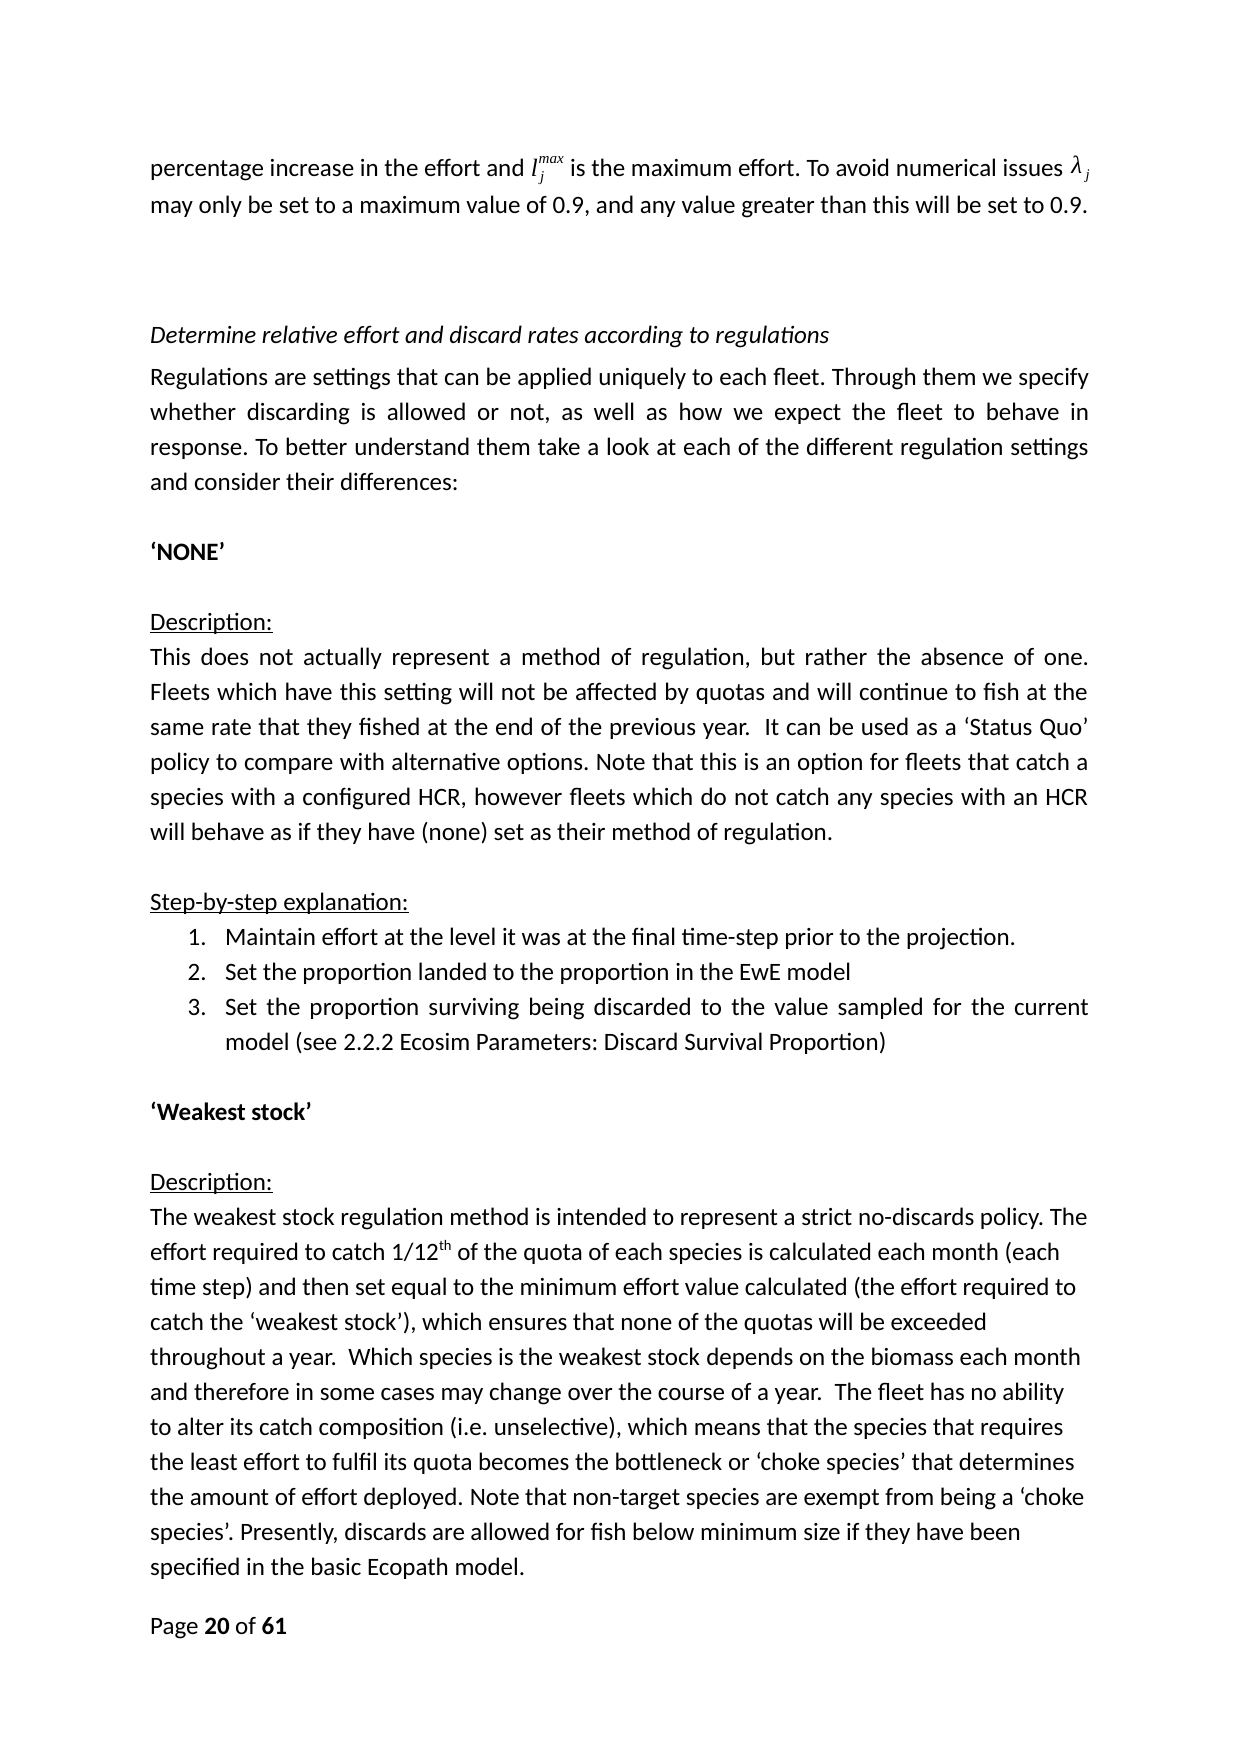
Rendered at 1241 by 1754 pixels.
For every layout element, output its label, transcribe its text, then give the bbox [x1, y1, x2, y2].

text This does not actually represent a method of regulation, but rather the absence of one. Fleets which have this setting will not be affected by quotas and will continue to fish at the same rate that they fished at the end of the previous year. It can be used as a ‘Status Quo’ policy to compare with alternative options. Note that this is an option for fleets that catch a species with a configured HCR, however fleets which do not catch any species with an HCR will behave as if they have (none) set as their method of regulation. [150, 641, 1090, 846]
text Description: [150, 606, 1090, 636]
list Set the proportion surviving being discarded to the value sampled for the current model (see 2.2.2 Ecosim Parameters: Discard Survival Proportion) [187, 991, 1090, 1056]
text Regulations are settings that can be applied uniquely to each fleet. Through them we specify whether discarding is allowed or not, as well as how we expect the fleet to behave in response. To better understand them take a look at each of the different regulation settings and consider their differences: [150, 361, 1090, 496]
list Maintain effort at the level it was at the final time-step prior to the projection. [187, 921, 1090, 951]
subtitle Determine relative effort and discard rates according to regulations [150, 319, 1090, 350]
text Description: [150, 1166, 1090, 1196]
text ‘NONE’ [150, 536, 1090, 566]
list Set the proportion landed to the proportion in the EwE model [187, 956, 1090, 986]
list The weakest stock regulation method is intended to represent a strict no-discards policy. The effort required to catch 1/12th of the quota of each species is calculated each month (each time step) and then set equal to the minimum effort value calculated (the effort required to catch the ‘weakest stock’), which ensures that none of the quotas will be exceeded throughout a year. Which species is the weakest stock depends on the biomass each month and therefore in some cases may change over the course of a year. The fleet has no ability to alter its catch composition (i.e. unselective), which means that the species that requires the least effort to fulfil its quota becomes the bottleneck or ‘choke species’ that determines the amount of effort deployed. Note that non-target species are exempt from being a ‘choke species’. Presently, discards are allowed for fish below minimum size if they have been specified in the basic Ecopath model. [150, 1201, 1090, 1581]
text ‘Weakest stock’ [150, 1096, 1090, 1126]
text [150, 150, 1090, 220]
text Step-by-step explanation: [150, 886, 1090, 916]
